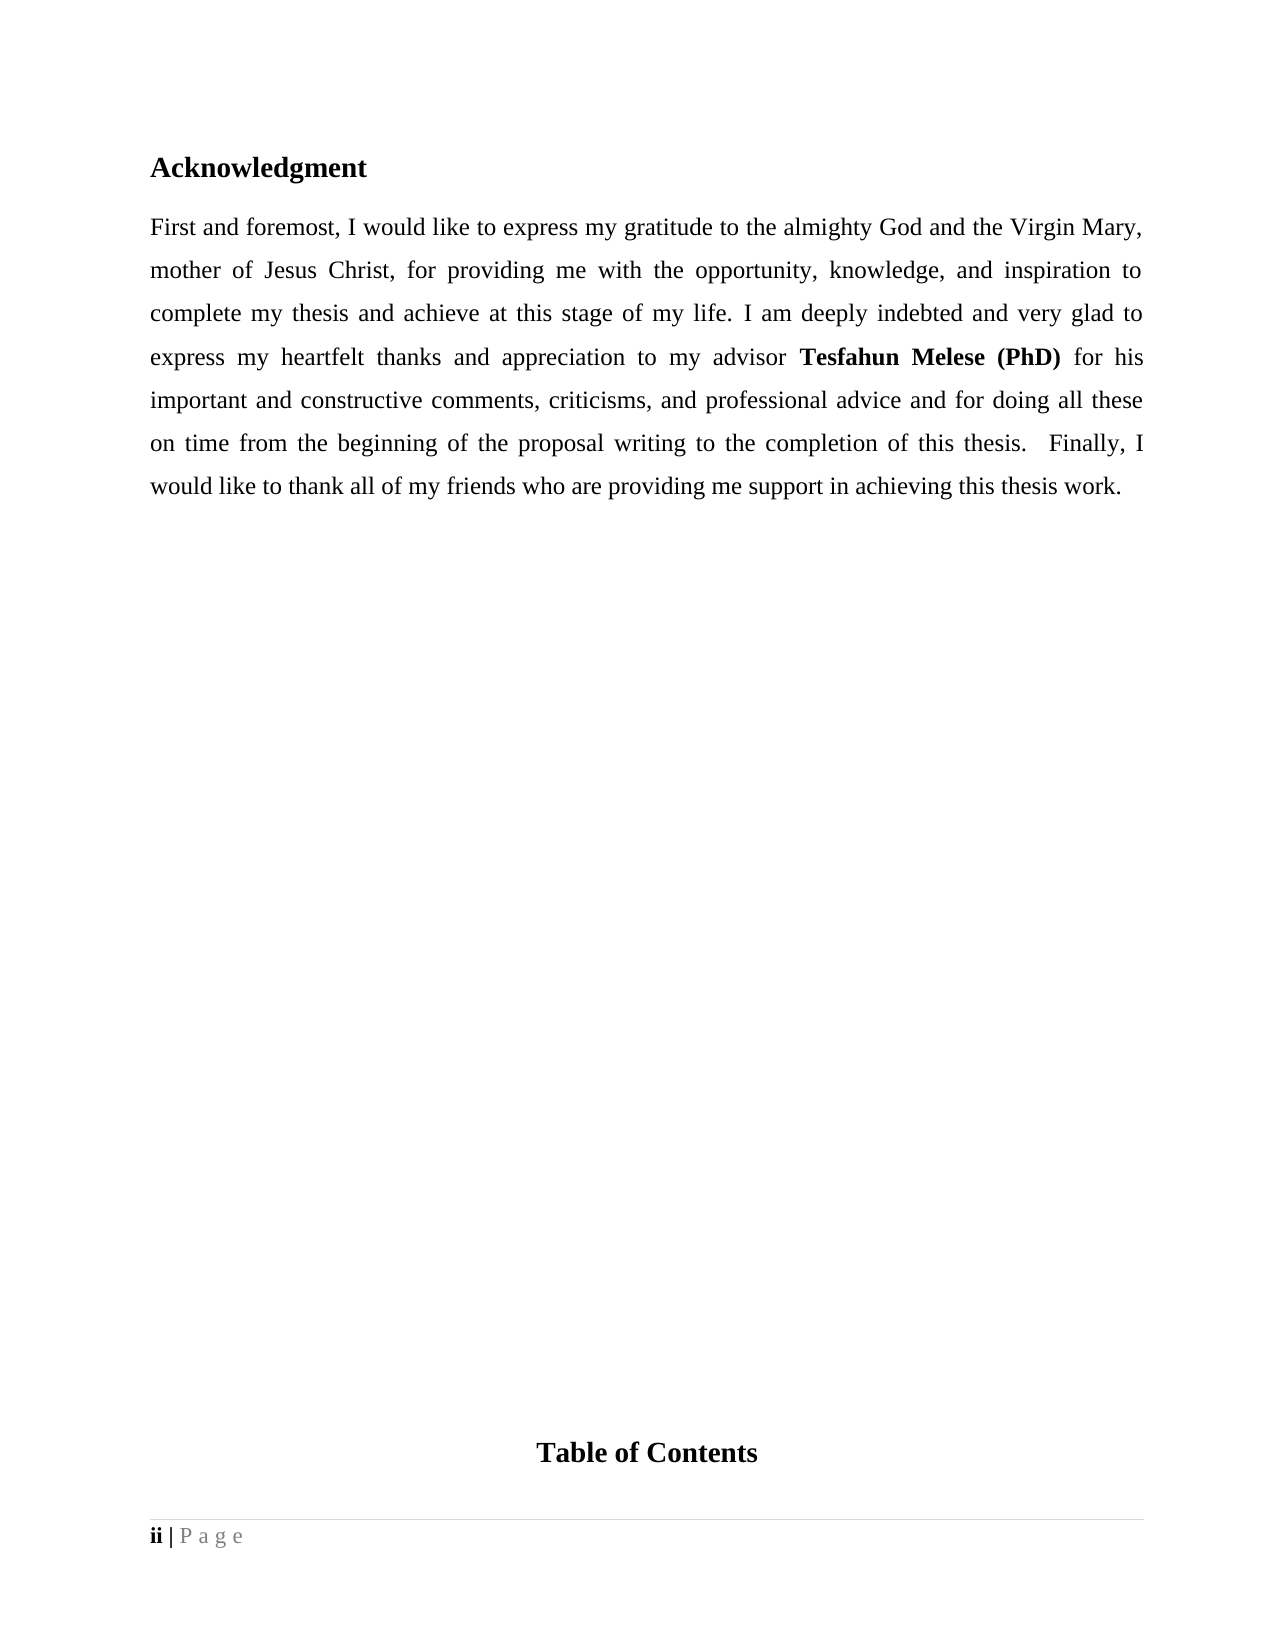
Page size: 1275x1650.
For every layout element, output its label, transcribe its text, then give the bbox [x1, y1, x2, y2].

text Acknowledgment [150, 150, 1144, 183]
text First and foremost, I would like to express my gratitude to the almighty God and the Virgin Mary, mother of Jesus Christ, for providing me with the opportunity, knowledge, and inspiration to complete my thesis and achieve at this stage of my life. I am deeply indebted and very glad to express my heartfelt thanks and appreciation to my advisor Tesfahun Melese (PhD) for his important and constructive comments, criticisms, and professional advice and for doing all these on time from the beginning of the proposal writing to the completion of this thesis. Finally, I would like to thank all of my friends who are providing me support in achieving this thesis work. [150, 212, 1144, 500]
